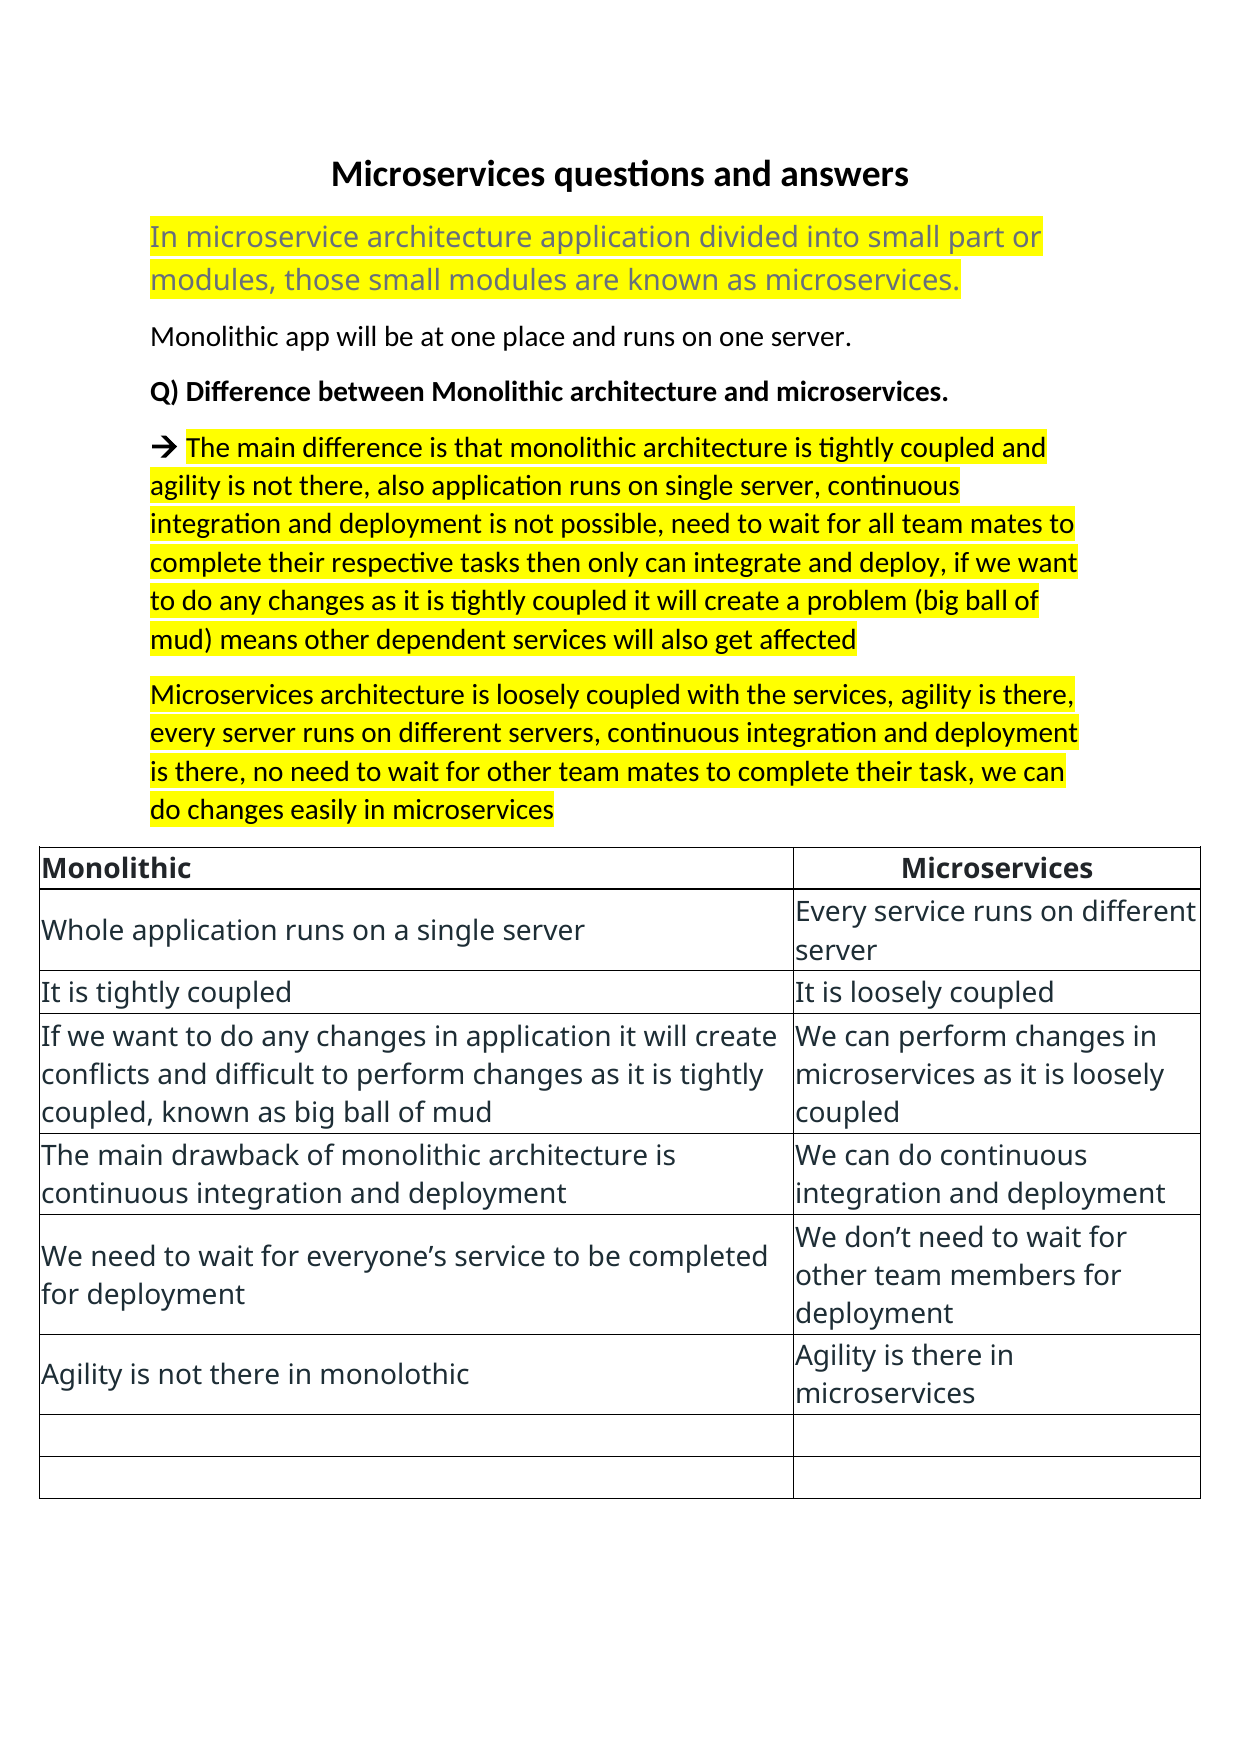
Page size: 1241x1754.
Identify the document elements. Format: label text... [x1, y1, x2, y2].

text The main difference is that monolithic architecture is tightly coupled and agility is not there, also application runs on single server, continuous integration and deployment is not possible, need to wait for all team mates to complete their respective tasks then only can integrate and deploy, if we want to do any changes as it is tightly coupled it will create a problem (big ball of mud) means other dependent services will also get affected [150, 429, 1090, 656]
text Q) Difference between Monolithic architecture and microservices. [150, 373, 1090, 409]
table_cell It is loosely coupled [794, 971, 1200, 1013]
table_cell We need to wait for everyone’s service to be completed for deployment [40, 1215, 793, 1333]
table_cell Every service runs on different server [794, 890, 1200, 970]
text In microservice architecture application divided into small part or modules, those small modules are known as microservices. [150, 216, 1090, 299]
table_header Monolithic [40, 848, 793, 888]
table_cell We don’t need to wait for other team members for deployment [794, 1215, 1200, 1333]
table_cell Agility is there in microservices [794, 1335, 1200, 1414]
table_cell [794, 1415, 1200, 1456]
text Microservices architecture is loosely coupled with the services, agility is there, every server runs on different servers, continuous integration and deployment is there, no need to wait for other team mates to complete their task, we can do changes easily in microservices [150, 676, 1090, 827]
table_cell [40, 1415, 793, 1456]
table_cell The main drawback of monolithic architecture is continuous integration and deployment [40, 1134, 793, 1214]
table_cell Whole application runs on a single server [40, 890, 793, 970]
text Monolithic app will be at one place and runs on one server. [150, 318, 1090, 354]
text Microservices questions and answers [150, 150, 1090, 196]
table_cell It is tightly coupled [40, 971, 793, 1013]
table_header Microservices [794, 848, 1200, 888]
table_cell Agility is not there in monolothic [40, 1335, 793, 1414]
table_cell We can perform changes in microservices as it is loosely coupled [794, 1014, 1200, 1132]
table_cell If we want to do any changes in application it will create conflicts and difficult to perform changes as it is tightly coupled, known as big ball of mud [40, 1014, 793, 1132]
table_cell [794, 1457, 1200, 1498]
table_cell We can do continuous integration and deployment [794, 1134, 1200, 1214]
table_cell [40, 1457, 793, 1498]
